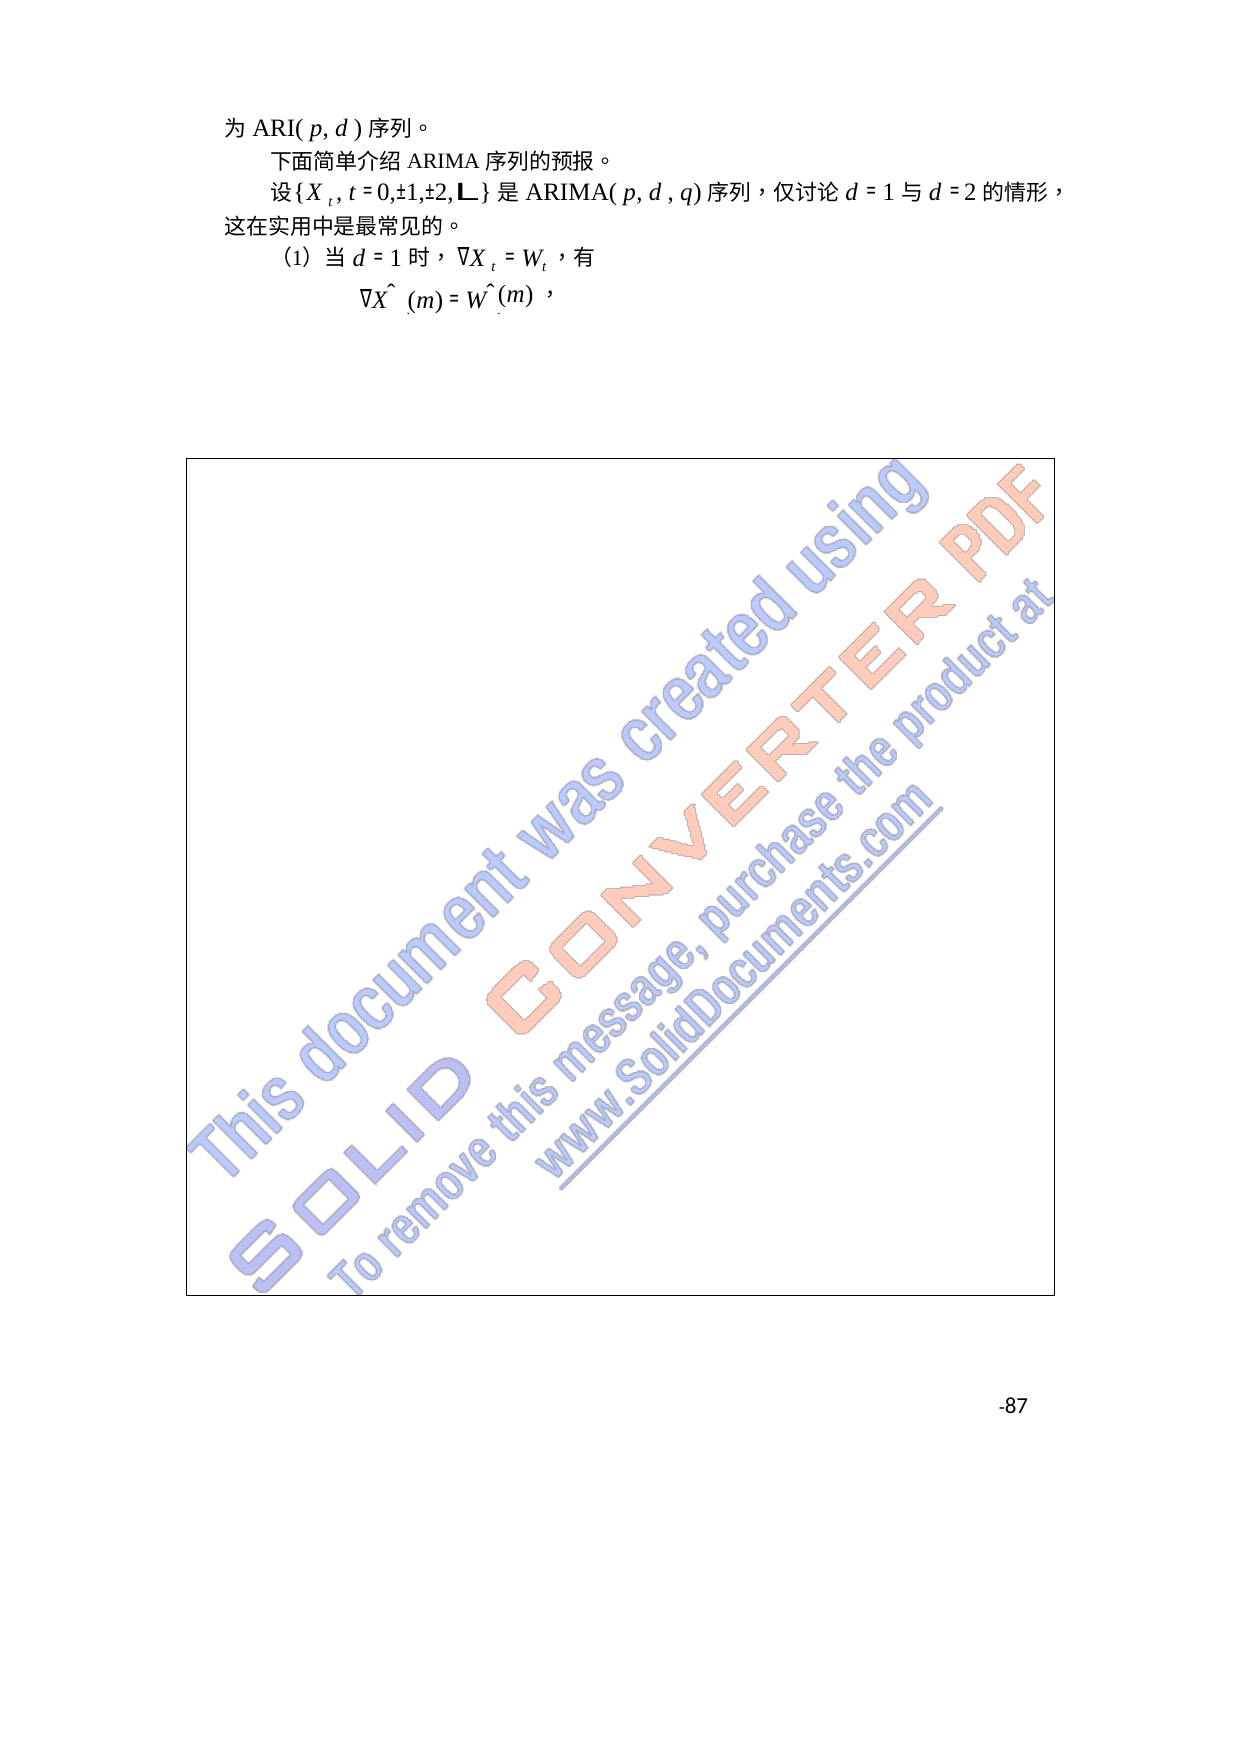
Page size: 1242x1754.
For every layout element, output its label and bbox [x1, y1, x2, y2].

picture [187, 459, 1054, 1295]
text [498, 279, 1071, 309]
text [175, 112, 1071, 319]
